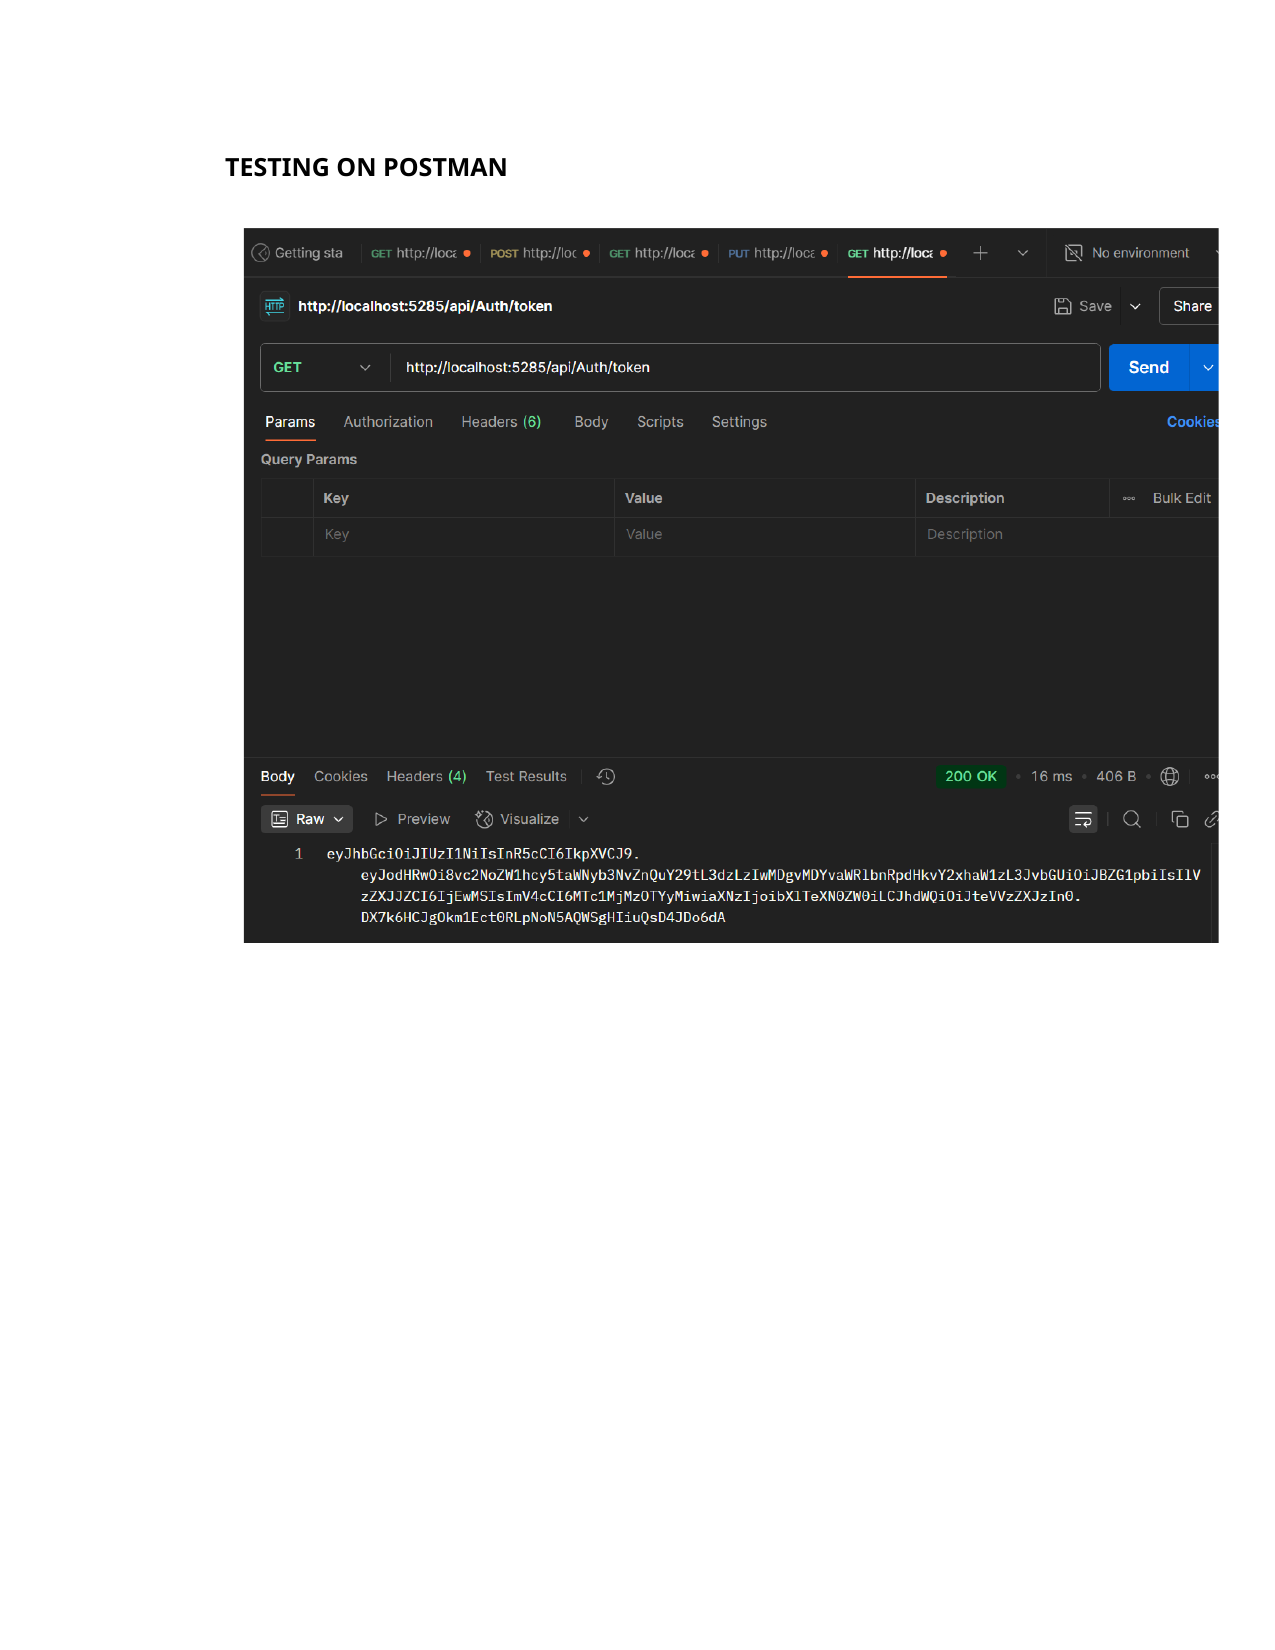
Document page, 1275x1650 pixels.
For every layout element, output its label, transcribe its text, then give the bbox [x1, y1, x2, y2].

text TESTING ON POSTMAN [225, 150, 1125, 184]
